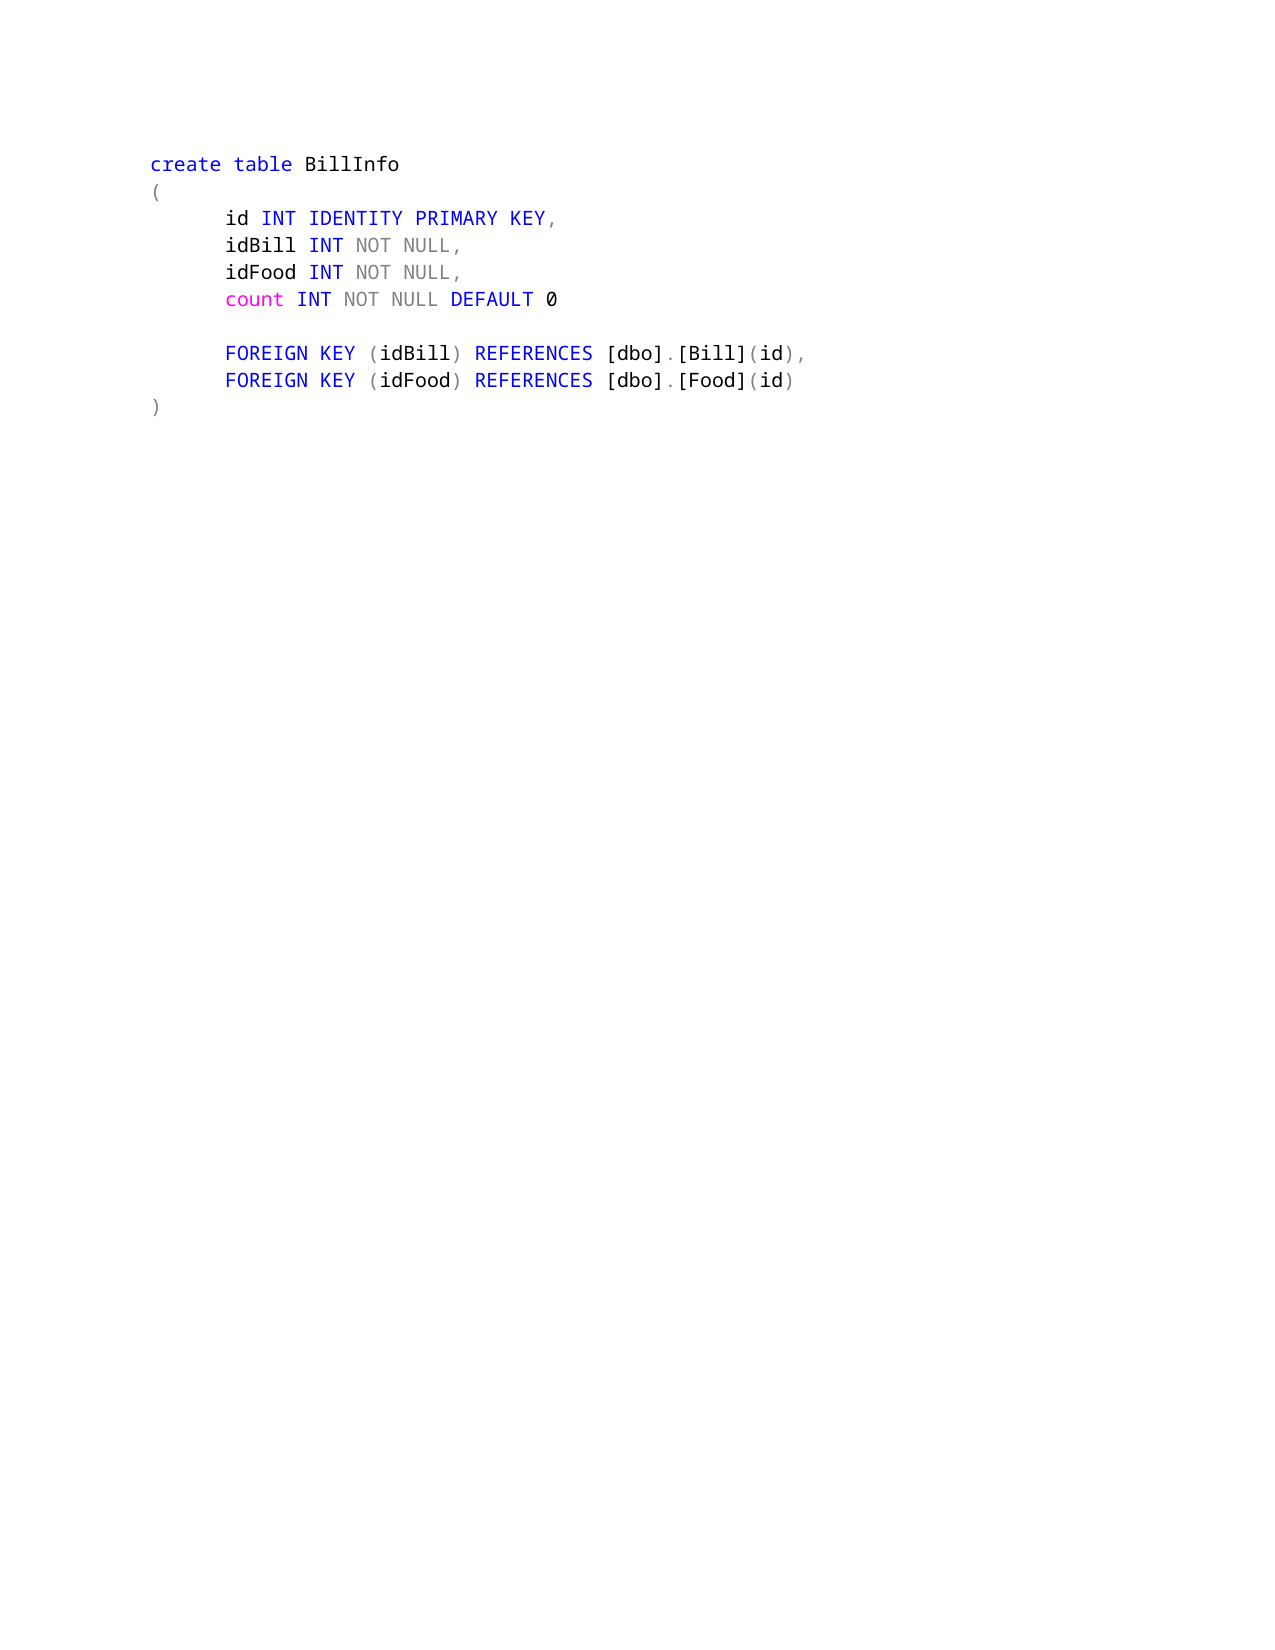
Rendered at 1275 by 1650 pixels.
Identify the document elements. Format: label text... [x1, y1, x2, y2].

text ) [150, 393, 1125, 420]
text idBill INT NOT NULL, [150, 231, 1125, 258]
text ( [150, 177, 1125, 204]
text create table BillInfo [150, 150, 1125, 177]
text idFood INT NOT NULL, [150, 258, 1125, 285]
text FOREIGN KEY (idBill) REFERENCES [dbo].[Bill](id), [150, 339, 1125, 366]
text count INT NOT NULL DEFAULT 0 [150, 285, 1125, 312]
text FOREIGN KEY (idFood) REFERENCES [dbo].[Food](id) [150, 366, 1125, 393]
text id INT IDENTITY PRIMARY KEY, [150, 204, 1125, 231]
